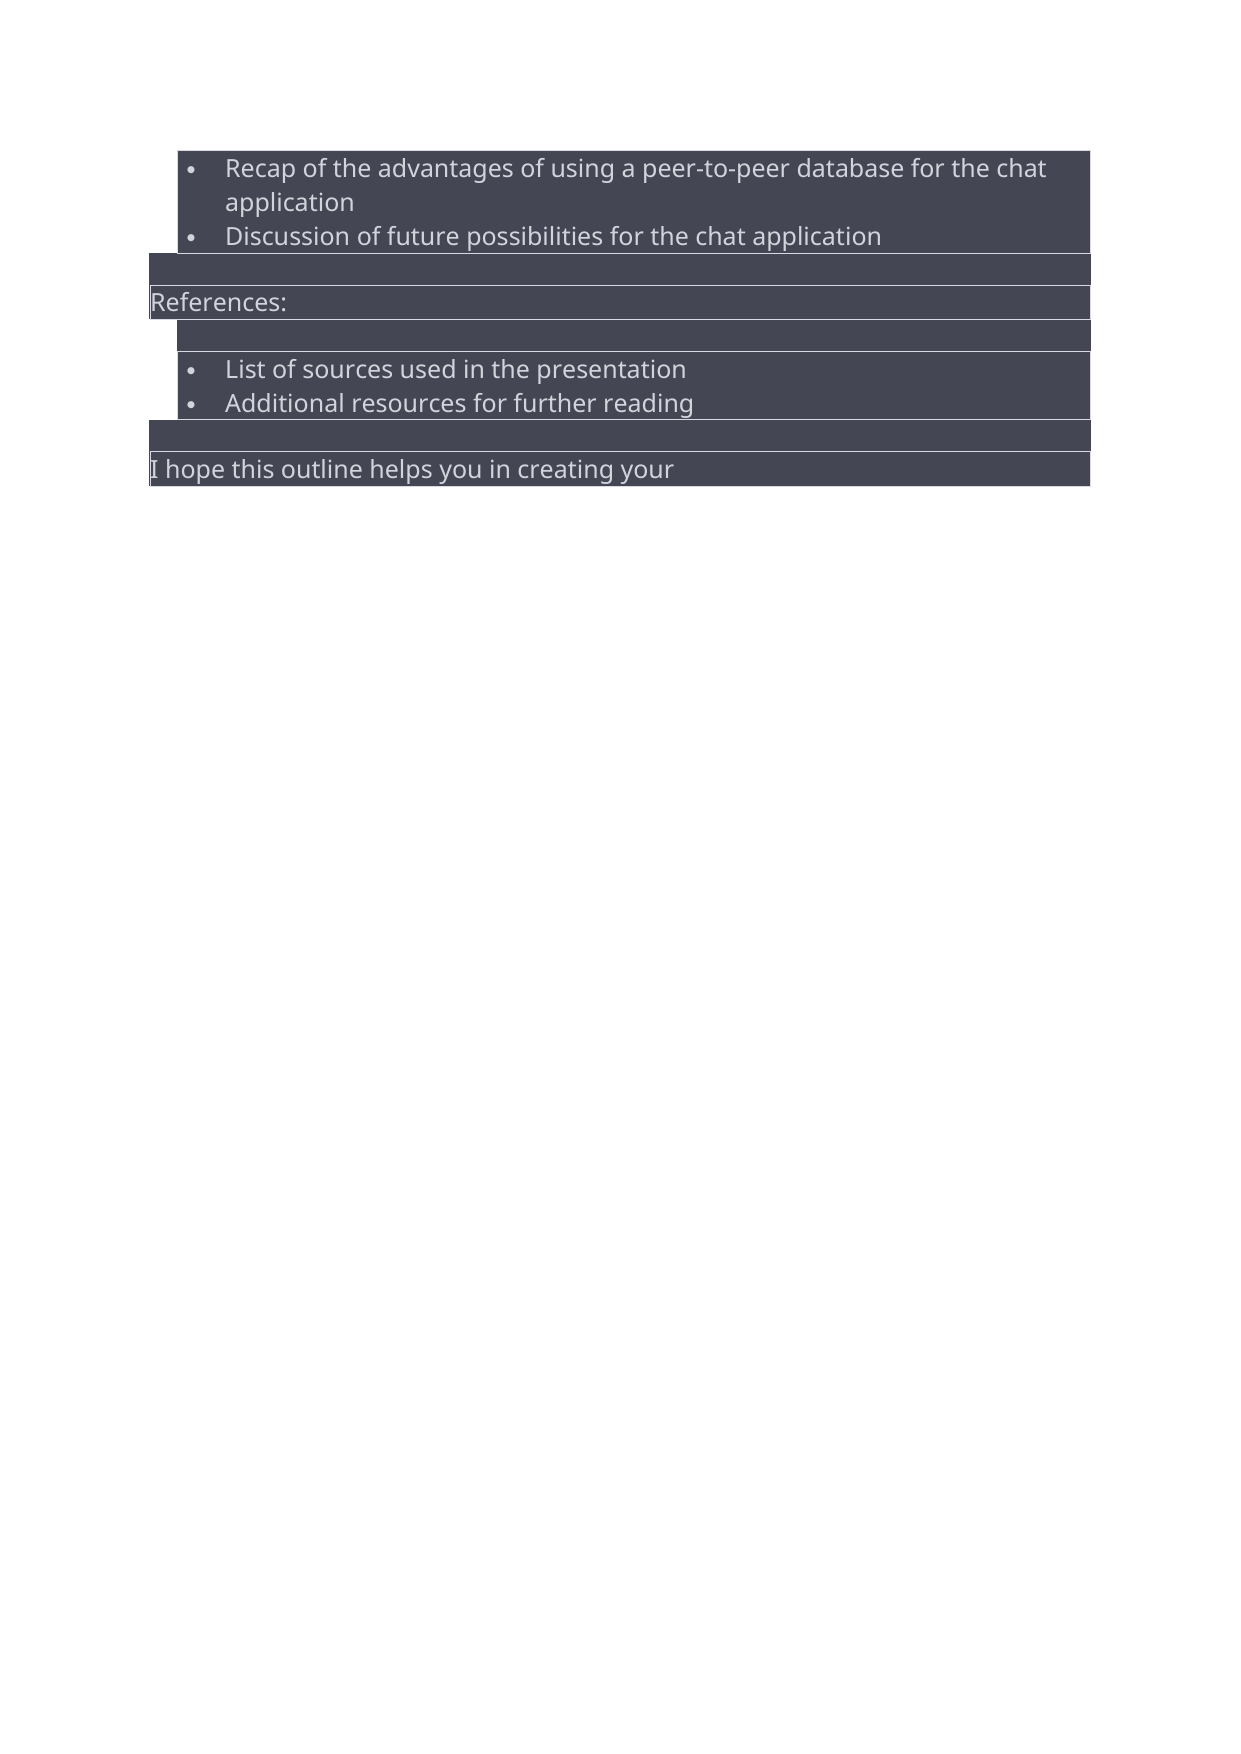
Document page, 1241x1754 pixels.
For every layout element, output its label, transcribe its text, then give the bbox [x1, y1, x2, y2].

list Recap of the advantages of using a peer-to-peer database for the chat application [178, 151, 1090, 218]
list List of sources used in the presentation [178, 352, 1090, 385]
text References: [151, 286, 1090, 319]
text I hope this outline helps you in creating your [151, 452, 1090, 486]
list Additional resources for further reading [178, 385, 1090, 419]
list Discussion of future possibilities for the chat application [178, 218, 1090, 253]
